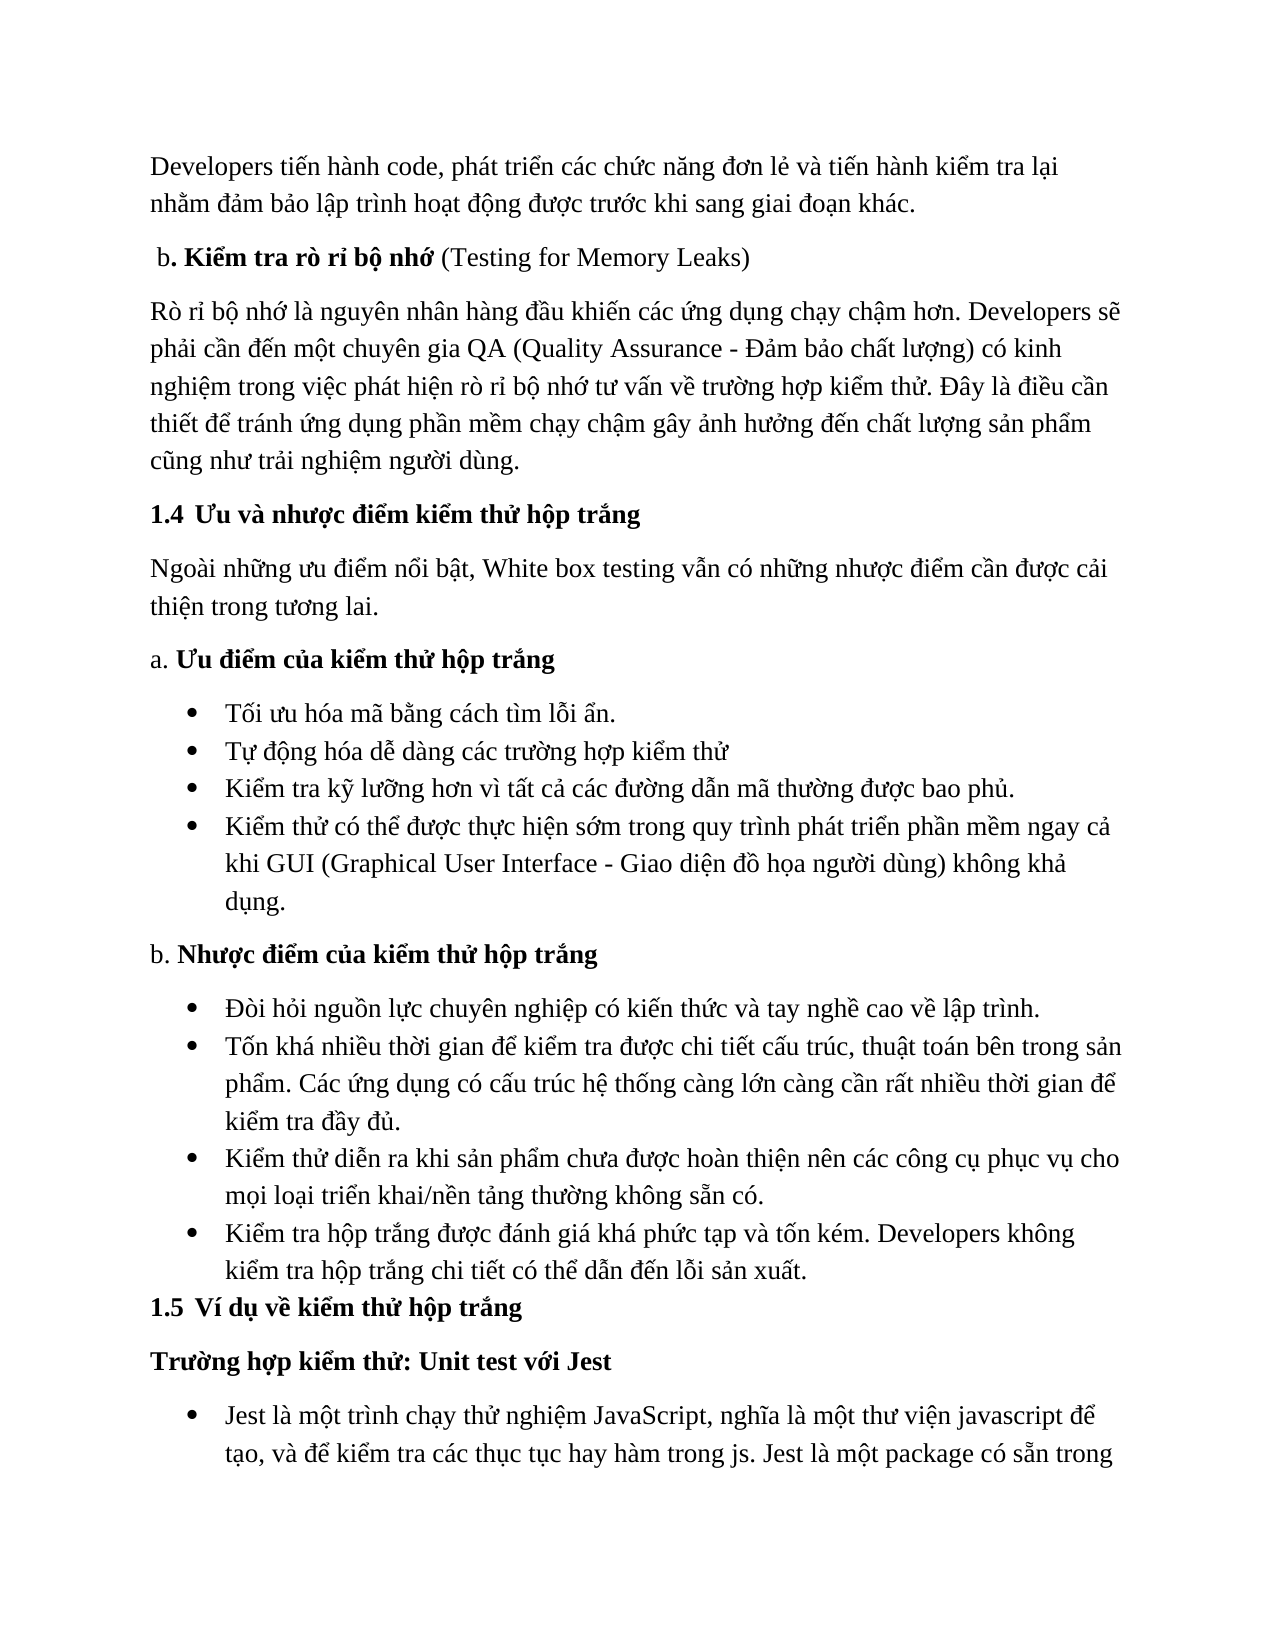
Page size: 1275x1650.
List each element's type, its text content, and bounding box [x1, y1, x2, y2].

text b. Nhược điểm của kiểm thử hộp trắng [150, 939, 1125, 970]
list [187, 1399, 1125, 1468]
text Trường hợp kiểm thử: Unit test với Jest [150, 1345, 1125, 1377]
list Tự động hóa dễ dàng các trường hợp kiểm thử [187, 735, 1125, 766]
list Tốn khá nhiều thời gian để kiểm tra được chi tiết cấu trúc, thuật toán bên trong sản phẩm. Các ứng dụng có cấu trúc hệ thống càng lớn càng cần rất nhiều thời gian để kiểm tra đầy đủ. [187, 1030, 1125, 1136]
list Tối ưu hóa mã bằng cách tìm lỗi ẩn. [187, 697, 1125, 729]
text a. Ưu điểm của kiểm thử hộp trắng [150, 643, 1125, 675]
list Kiểm tra hộp trắng được đánh giá khá phức tạp và tốn kém. Developers không kiểm tra hộp trắng chi tiết có thể dẫn đến lỗi sản xuất. [187, 1217, 1125, 1285]
list Ví dụ về kiểm thử hộp trắng [150, 1291, 1125, 1323]
list Kiểm thử diễn ra khi sản phẩm chưa được hoàn thiện nên các công cụ phục vụ cho mọi loại triển khai/nền tảng thường không sẵn có. [187, 1142, 1125, 1211]
text Ngoài những ưu điểm nổi bật, White box testing vẫn có những nhược điểm cần được cải thiện trong tương lai. [150, 552, 1125, 621]
list Kiểm tra kỹ lưỡng hơn vì tất cả các đường dẫn mã thường được bao phủ. [187, 772, 1125, 804]
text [150, 150, 1125, 218]
text Rò rỉ bộ nhớ là nguyên nhân hàng đầu khiến các ứng dụng chạy chậm hơn. Developers sẽ phải cần đến một chuyên gia QA (Quality Assurance - Đảm bảo chất lượng) có kinh nghiệm trong việc phát hiện rò rỉ bộ nhớ tư vấn về trường hợp kiểm thử. Đây là điều cần thiết để tránh ứng dụng phần mềm chạy chậm gây ảnh hưởng đến chất lượng sản phẩm cũng như trải nghiệm người dùng. [150, 295, 1125, 476]
list Đòi hỏi nguồn lực chuyên nghiệp có kiến thức và tay nghề cao về lập trình. [187, 993, 1125, 1024]
text b. Kiểm tra rò rỉ bộ nhớ (Testing for Memory Leaks) [150, 241, 1125, 272]
list Ưu và nhược điểm kiểm thử hộp trắng [150, 498, 1125, 529]
list Kiểm thử có thể được thực hiện sớm trong quy trình phát triển phần mềm ngay cả khi GUI (Graphical User Interface - Giao diện đồ họa người dùng) không khả dụng. [187, 810, 1125, 916]
